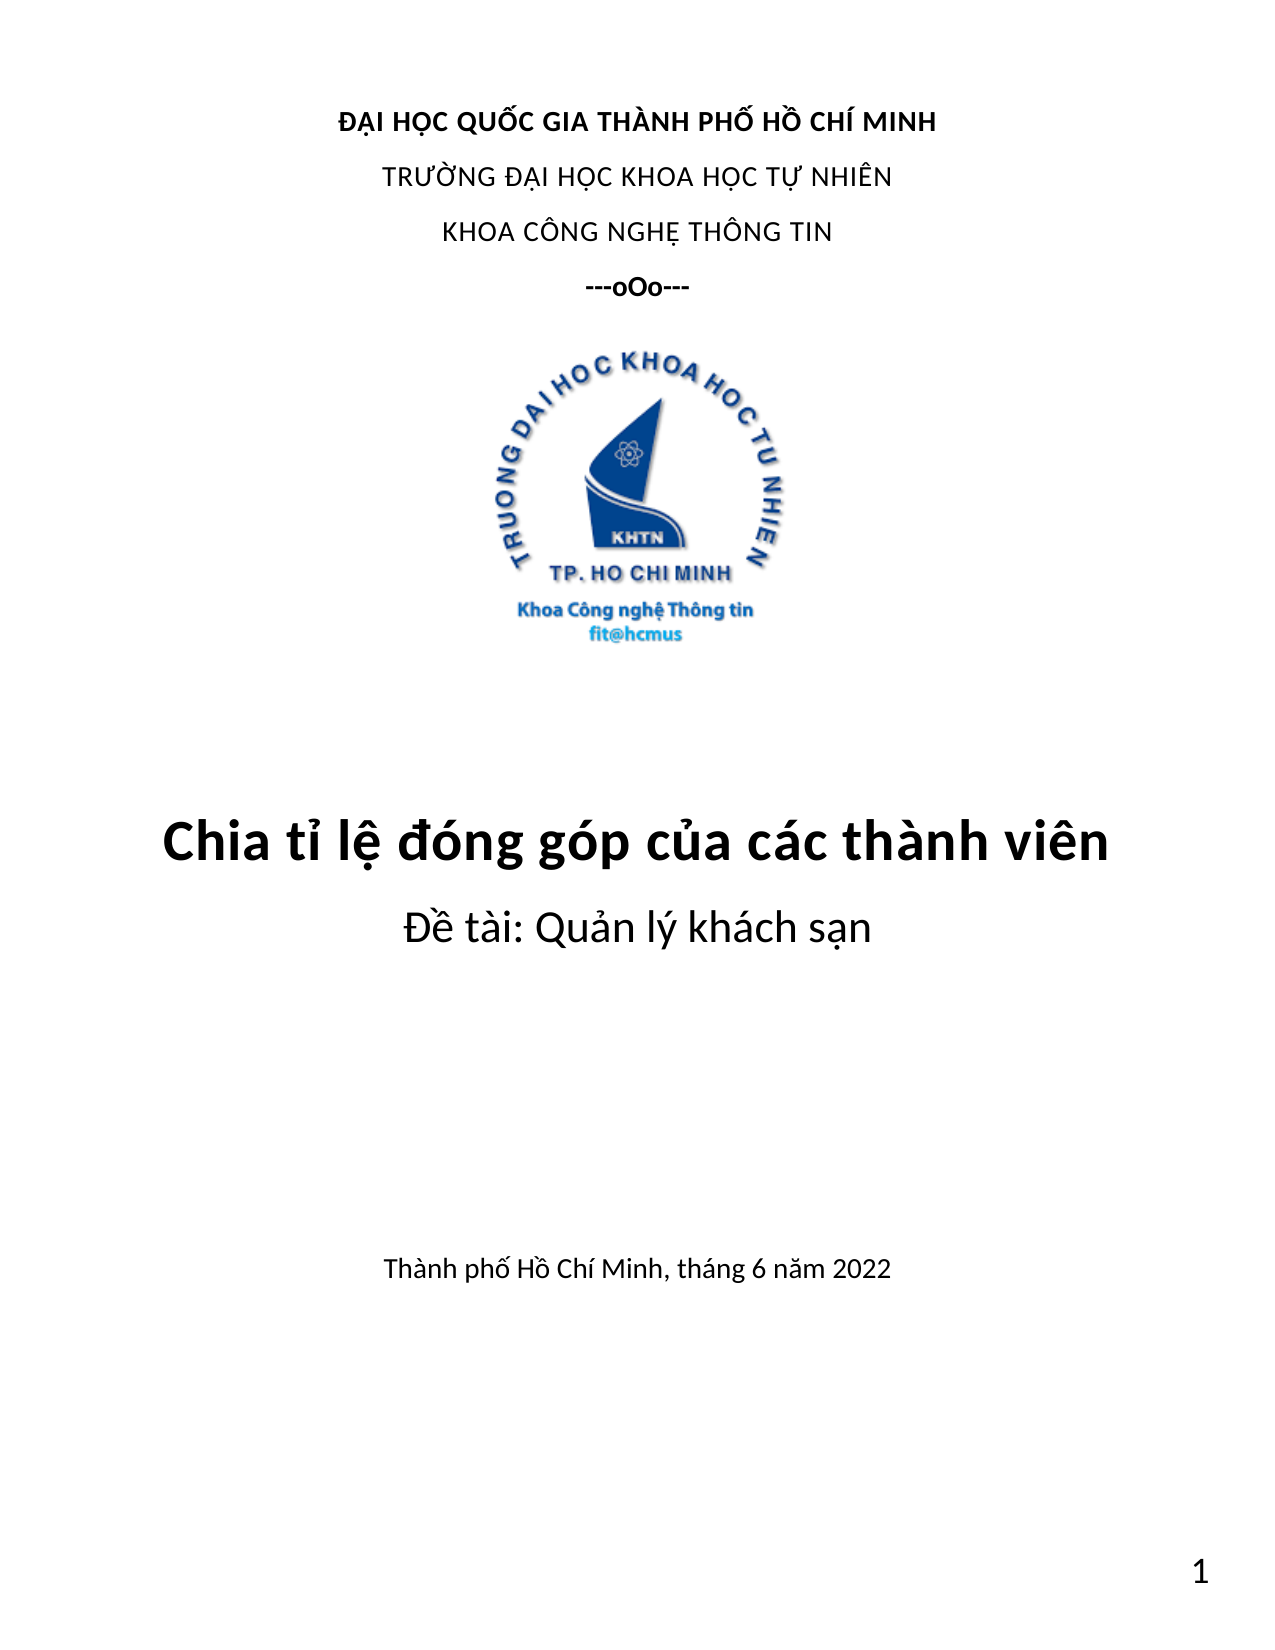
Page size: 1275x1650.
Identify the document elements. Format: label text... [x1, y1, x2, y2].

text ---oOo--- [150, 268, 1125, 304]
text Thành phố Hồ Chí Minh, tháng 6 năm 2022 [150, 1250, 1125, 1286]
text TRƯỜNG ĐẠI HỌC KHOA HỌC TỰ NHIÊN [150, 158, 1125, 194]
text Đề tài: Quản lý khách sạn [150, 898, 1125, 954]
text ĐẠI HỌC QUỐC GIA THÀNH PHỐ HỒ CHÍ MINH [150, 103, 1125, 139]
picture [461, 323, 814, 676]
text Chia tỉ lệ đóng góp của các thành viên [150, 804, 1125, 875]
text KHOA CÔNG NGHỆ THÔNG TIN [150, 213, 1125, 249]
